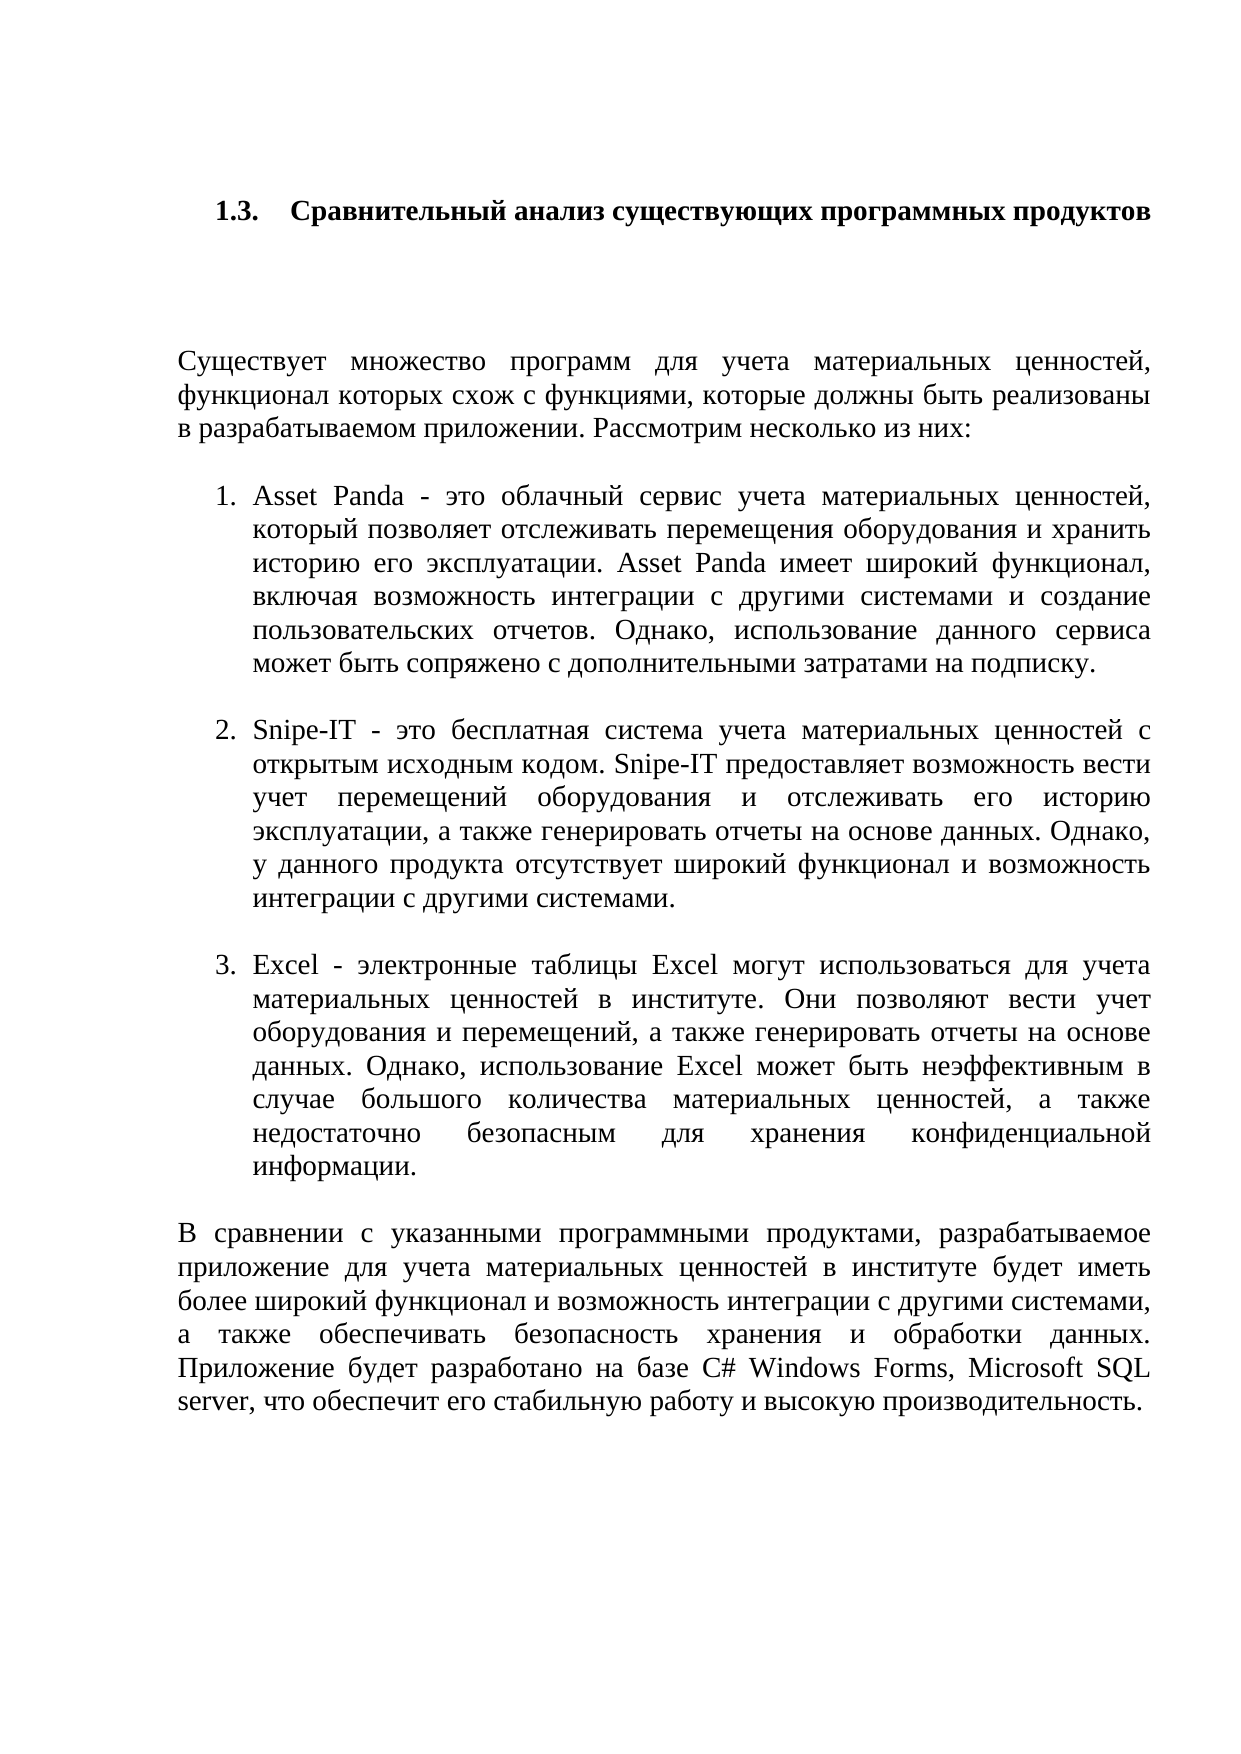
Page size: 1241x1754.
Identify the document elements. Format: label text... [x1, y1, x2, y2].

subtitle Сравнительный анализ существующих программных продуктов [215, 193, 1152, 227]
list Asset Panda - это облачный сервис учета материальных ценностей, который позволяет отслеживать перемещения оборудования и хранить историю его эксплуатации. Asset Panda имеет широкий функционал, включая возможность интеграции с другими системами и создание пользовательских отчетов. Однако, использование данного сервиса может быть сопряжено с дополнительными затратами на подписку. [215, 478, 1152, 679]
list Еxcel - электронные таблицы Excel могут использоваться для учета материальных ценностей в институте. Они позволяют вести учет оборудования и перемещений, а также генерировать отчеты на основе данных. Однако, использование Excel может быть неэффективным в случае большого количества материальных ценностей, а также недостаточно безопасным для хранения конфиденциальной информации. [215, 947, 1152, 1182]
list Snipe-IT - это бесплатная система учета материальных ценностей с открытым исходным кодом. Snipe-IT предоставляет возможность вести учет перемещений оборудования и отслеживать его историю эксплуатации, а также генерировать отчеты на основе данных. Однако, у данного продукта отсутствует широкий функционал и возможность интеграции с другими системами. [215, 712, 1152, 914]
text Существует множество программ для учета материальных ценностей, функционал которых схож с функциями, которые должны быть реализованы в разрабатываемом приложении. Рассмотрим несколько из них: [177, 343, 1152, 444]
text В сравнении с указанными программными продуктами, разрабатываемое приложение для учета материальных ценностей в институте будет иметь более широкий функционал и возможность интеграции с другими системами, а также обеспечивать безопасность хранения и обработки данных. Приложение будет разработано на базе C# Windows Forms, Microsoft SQL server, что обеспечит его стабильную работу и высокую производительность. [177, 1216, 1152, 1417]
